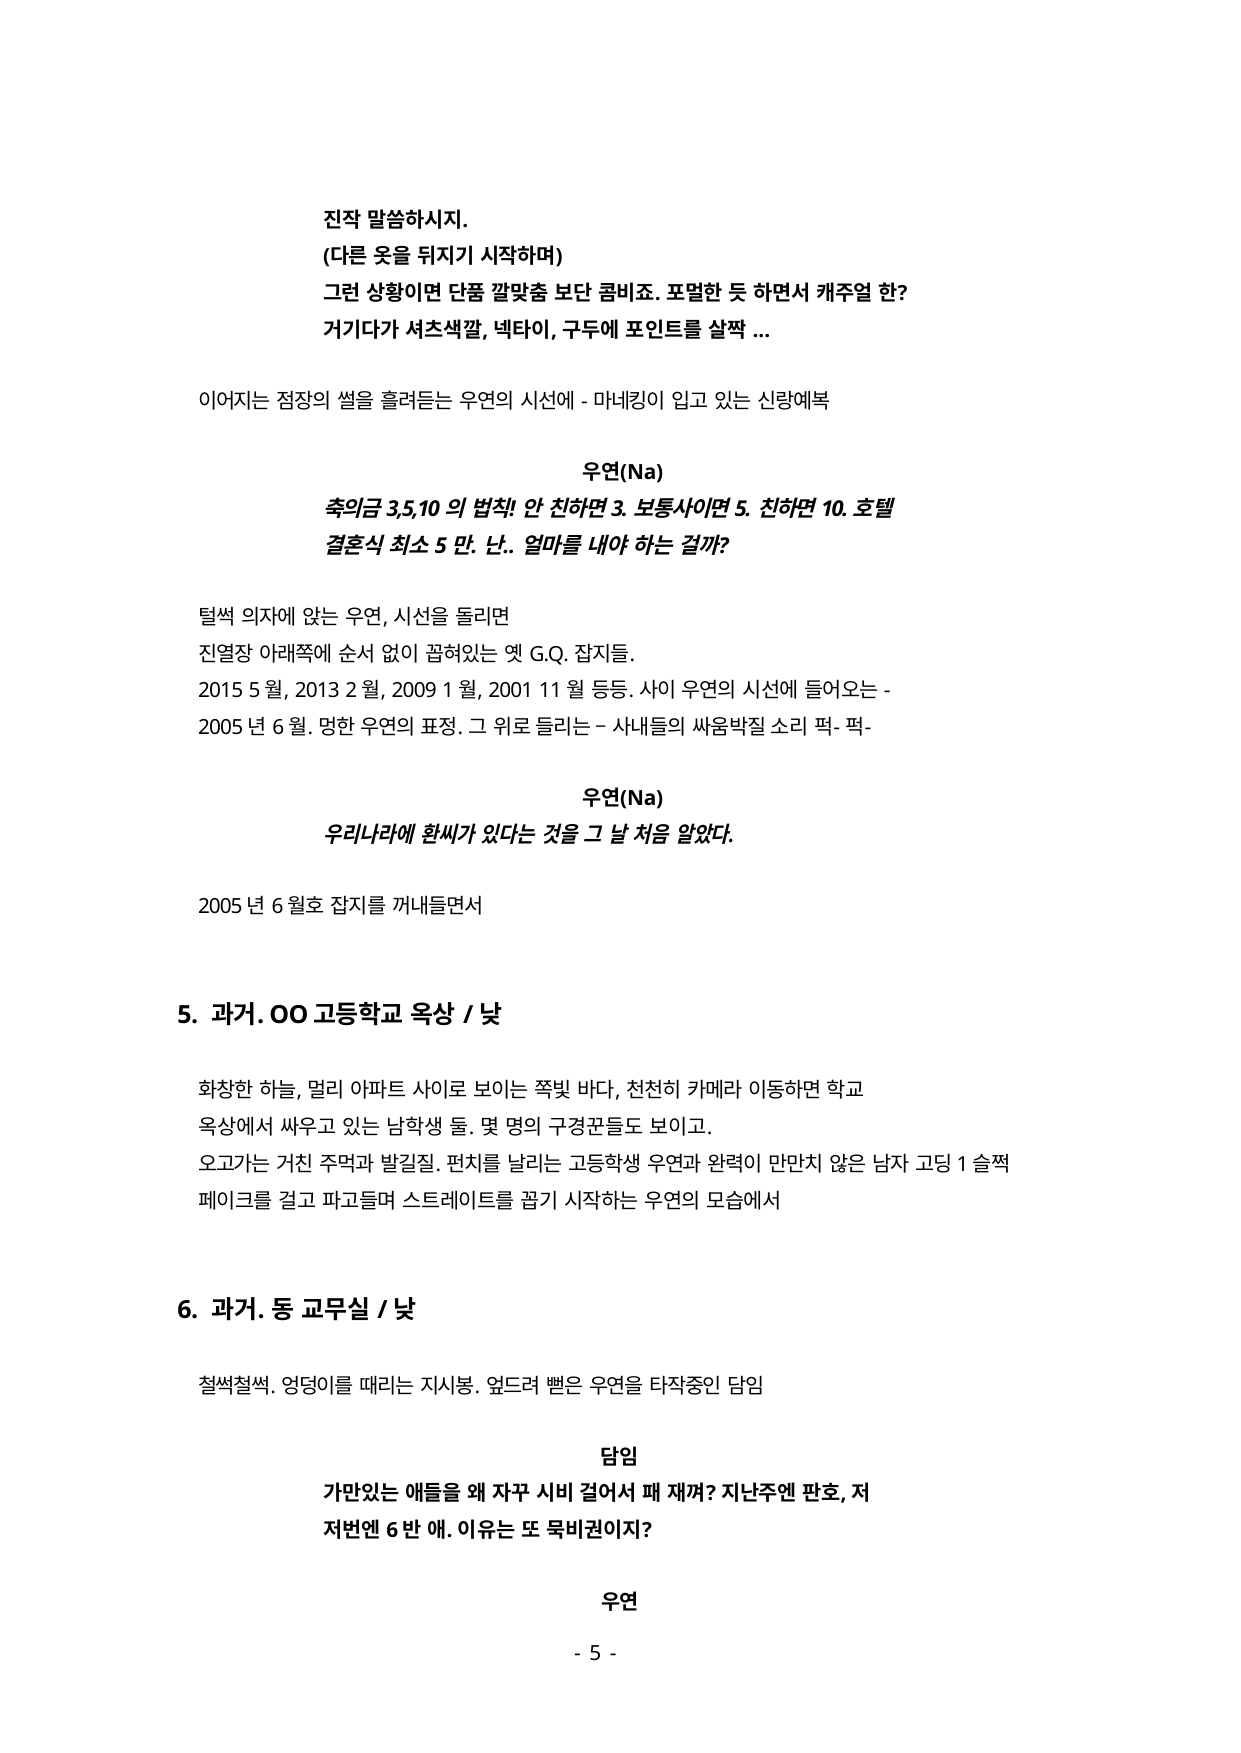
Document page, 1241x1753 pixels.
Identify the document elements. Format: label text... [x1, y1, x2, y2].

text 2015 5월, 2013 2월, 2009 1월, 2001 11월 등등. 사이 우연의 시선에 들어오는 - [198, 673, 1065, 704]
text 그런 상황이면 단품 깔맞춤 보단 콤비죠. 포멀한 듯 하면서 캐주얼 한? 거기다가 셔츠색깔, 넥타이, 구두에 포인트를 살짝 ... [323, 276, 930, 343]
text 이어지는 점장의 썰을 흘려듣는 우연의 시선에 - 마네킹이 입고 있는 신랑예복 [198, 385, 1065, 415]
text 털썩 의자에 앉는 우연, 시선을 돌리면 [198, 601, 1065, 631]
subtitle 우리나라에 환씨가 있다는 것을 그 날 처음 알았다. [323, 817, 1065, 848]
text 진작 말씀하시지. [323, 203, 1065, 233]
text 담임 [601, 1440, 1065, 1470]
text 우연 [175, 1585, 1065, 1615]
text 2005년 6월호 잡지를 꺼내들면서 [198, 889, 1065, 919]
text 철썩철썩. 엉덩이를 때리는 지시봉. 엎드려 뻗은 우연을 타작중인 담임 [198, 1369, 1065, 1399]
text 가만있는 애들을 왜 자꾸 시비 걸어서 패 재껴? 지난주엔 판호, 저 저번엔 6반 애. 이유는 또 묵비권이지? [323, 1476, 930, 1544]
text 2005년 6월. 멍한 우연의 표정. 그 위로 들리는 – 사내들의 싸움박질 소리 퍽- 퍽- [198, 710, 1065, 741]
text 우연(Na) [582, 781, 1065, 811]
text 오고가는 거친 주먹과 발길질. 펀치를 날리는 고등학생 우연과 완력이 만만치 않은 남자 고딩1 슬쩍 페이크를 걸고 파고들며 스트레이트를 꼽기 시작하는 우연의 모습에서 [198, 1147, 1026, 1215]
text 우연(Na) [582, 456, 1065, 486]
text (다른 옷을 뒤지기 시작하며) [323, 239, 1065, 270]
subtitle 과거. 동 교무실 / 낮 [177, 1290, 1065, 1326]
subtitle 과거. OO고등학교 옥상 / 낮 [177, 994, 1065, 1030]
subtitle 축의금 3,5,10의 법칙! 안 친하면 3. 보통사이면 5. 친하면 10. 호텔 결혼식 최소 5만. 난.. 얼마를 내야 하는 걸까? [323, 491, 898, 560]
text 화창한 하늘, 멀리 아파트 사이로 보이는 쪽빛 바다, 천천히 카메라 이동하면 학교 옥상에서 싸우고 있는 남학생 둘. 몇 명의 구경꾼들도 보이고. [198, 1073, 898, 1141]
text 진열장 아래쪽에 순서 없이 꼽혀있는 옛 G.Q. 잡지들. [198, 637, 1065, 667]
